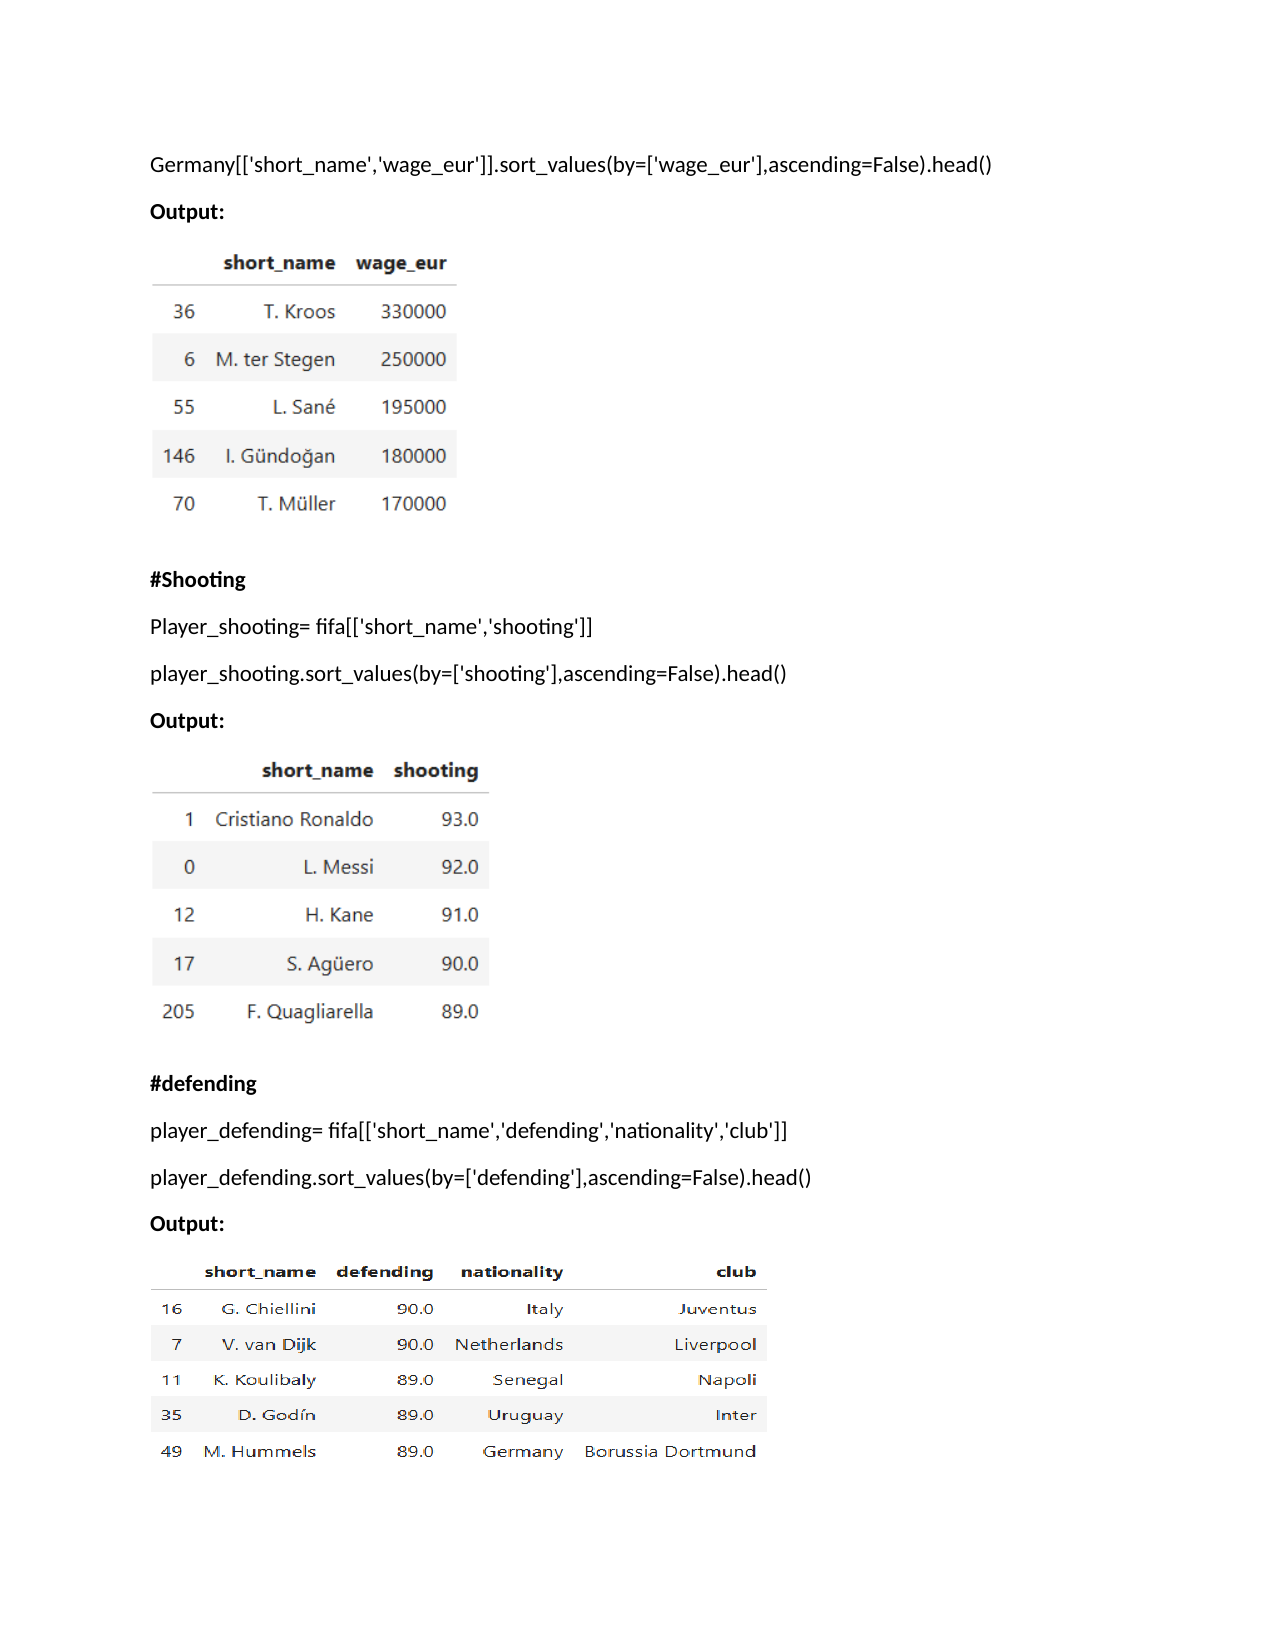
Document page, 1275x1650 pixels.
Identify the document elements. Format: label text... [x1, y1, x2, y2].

picture [150, 1256, 829, 1472]
text player_defending= fifa[['short_name','defending','nationality','club']] [150, 1116, 1125, 1144]
text Germany[['short_name','wage_eur']].sort_values(by=['wage_eur'],ascending=False).head() [150, 150, 1125, 178]
picture [150, 243, 532, 547]
text player_defending.sort_values(by=['defending'],ascending=False).head() [150, 1163, 1125, 1191]
text #defending [150, 1069, 1125, 1097]
text Output: [150, 197, 1125, 225]
text Output: [150, 1209, 1125, 1238]
text Output: [150, 706, 1125, 734]
text #Shooting [150, 565, 1125, 593]
picture [150, 752, 538, 1051]
text player_shooting.sort_values(by=['shooting'],ascending=False).head() [150, 659, 1125, 687]
text Player_shooting= fifa[['short_name','shooting']] [150, 612, 1125, 640]
